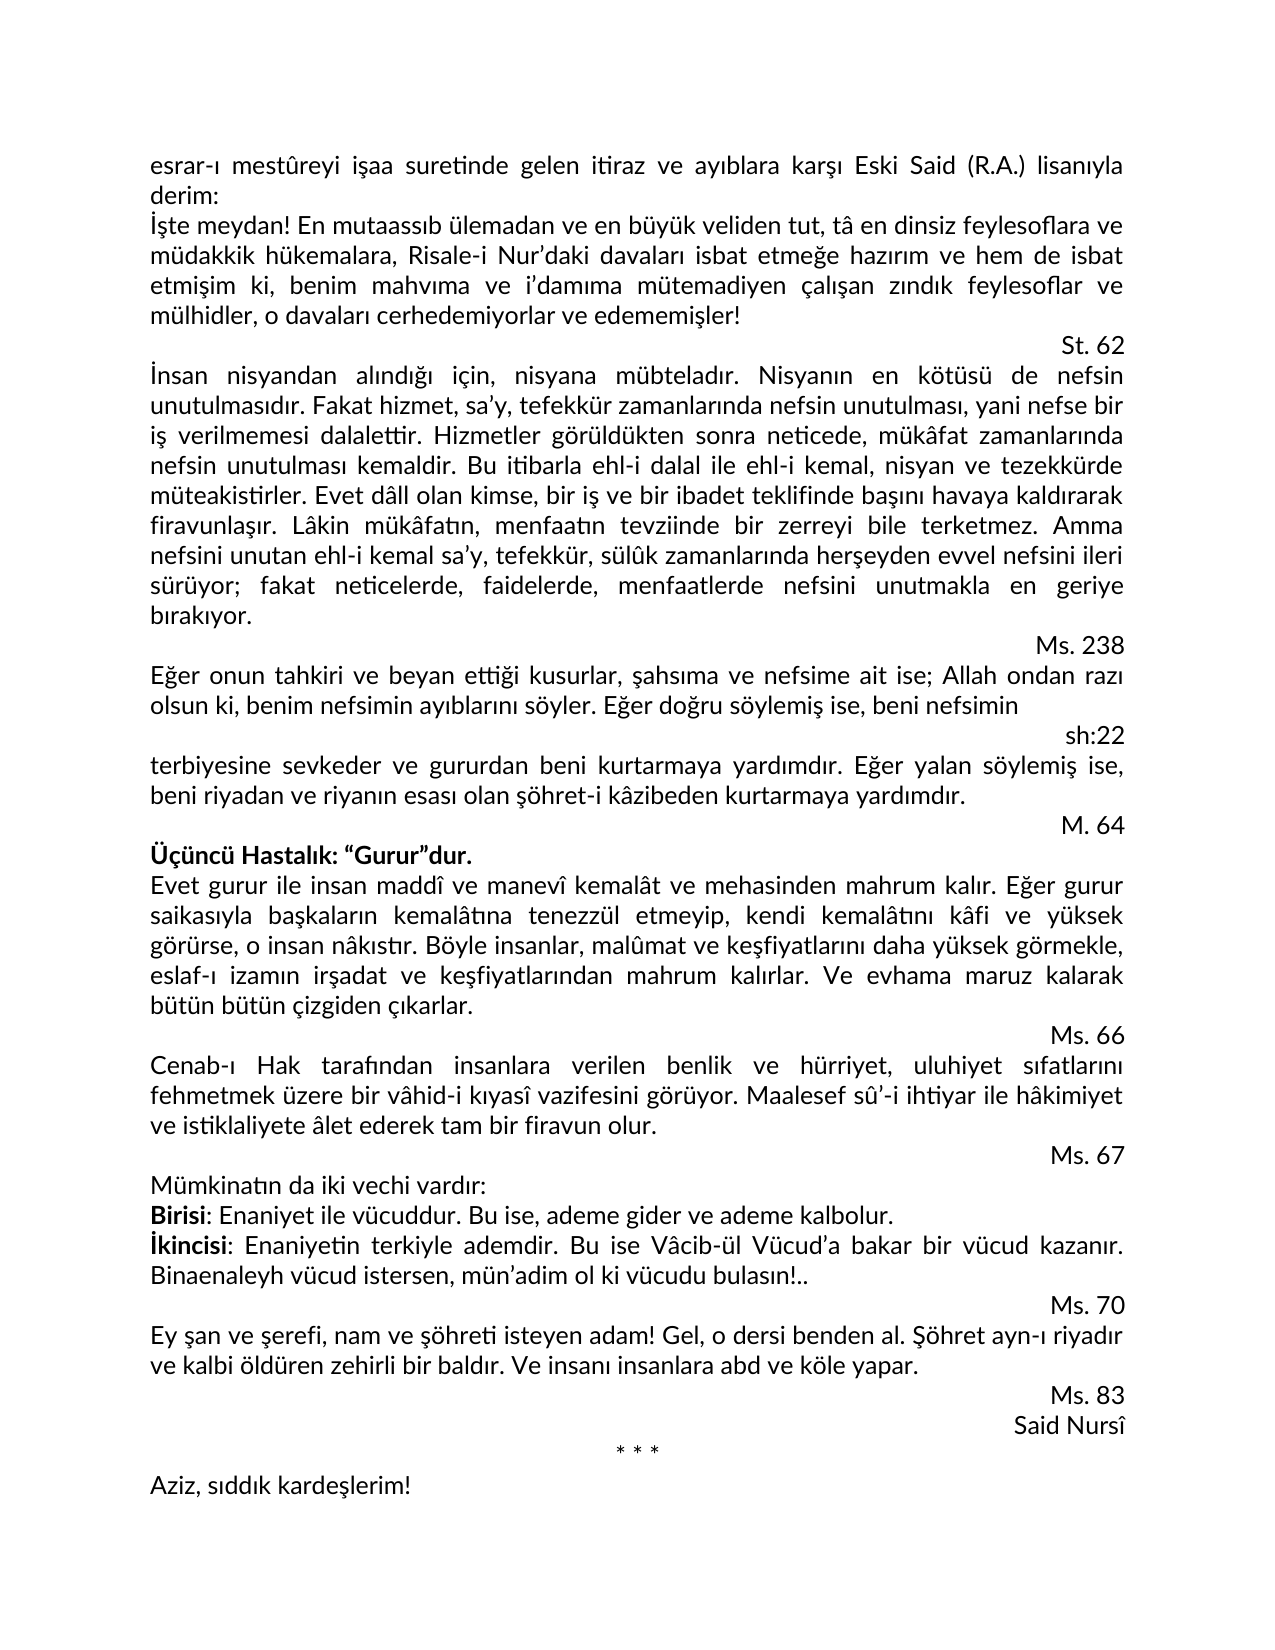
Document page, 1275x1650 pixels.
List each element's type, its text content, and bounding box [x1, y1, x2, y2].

text Mümkinatın da iki vechi vardır: [150, 1170, 1125, 1200]
text M. 64 [150, 810, 1125, 840]
text İkincisi: Enaniyetin terkiyle ademdir. Bu ise Vâcib-ül Vücud’a bakar bir vücud kazanır. Binaenaleyh vücud istersen, mün’adim ol ki vücudu bulasın!.. [150, 1230, 1125, 1290]
text Ey şan ve şerefi, nam ve şöhreti isteyen adam! Gel, o dersi benden al. Şöhret ayn-ı riyadır ve kalbi öldüren zehirli bir baldır. Ve insanı insanlara abd ve köle yapar. [150, 1320, 1125, 1380]
text Ms. 83 [150, 1380, 1125, 1410]
text * * * [150, 1440, 1125, 1470]
text Said Nursî [150, 1410, 1125, 1440]
text İşte meydan! En mutaassıb ülemadan ve en büyük veliden tut, tâ en dinsiz feylesoflara ve müdakkik hükemalara, Risale-i Nur’daki davaları isbat etmeğe hazırım ve hem de isbat etmişim ki, benim mahvıma ve i’damıma mütemadiyen çalışan zındık feylesoflar ve mülhidler, o davaları cerhedemiyorlar ve edememişler! [150, 210, 1125, 330]
text Evet gurur ile insan maddî ve manevî kemalât ve mehasinden mahrum kalır. Eğer gurur saikasıyla başkaların kemalâtına tenezzül etmeyip, kendi kemalâtını kâfi ve yüksek görürse, o insan nâkıstır. Böyle insanlar, malûmat ve keşfiyatlarını daha yüksek görmekle, eslaf-ı izamın irşadat ve keşfiyatlarından mahrum kalırlar. Ve evhama maruz kalarak bütün bütün çizgiden çıkarlar. [150, 870, 1125, 1020]
text İnsan nisyandan alındığı için, nisyana mübteladır. Nisyanın en kötüsü de nefsin unutulmasıdır. Fakat hizmet, sa’y, tefekkür zamanlarında nefsin unutulması, yani nefse bir iş verilmemesi dalalettir. Hizmetler görüldükten sonra neticede, mükâfat zamanlarında nefsin unutulması kemaldir. Bu itibarla ehl-i dalal ile ehl-i kemal, nisyan ve tezekkürde müteakistirler. Evet dâll olan kimse, bir iş ve bir ibadet teklifinde başını havaya kaldırarak firavunlaşır. Lâkin mükâfatın, menfaatın tevziinde bir zerreyi bile terketmez. Amma nefsini unutan ehl-i kemal sa’y, tefekkür, sülûk zamanlarında herşeyden evvel nefsini ileri sürüyor; fakat neticelerde, faidelerde, menfaatlerde nefsini unutmakla en geriye bırakıyor. [150, 360, 1125, 630]
text St. 62 [150, 330, 1125, 360]
text sh:22 [150, 720, 1125, 750]
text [150, 150, 1125, 210]
text Ms. 70 [150, 1290, 1125, 1320]
text Birisi: Enaniyet ile vücuddur. Bu ise, ademe gider ve ademe kalbolur. [150, 1200, 1125, 1230]
text terbiyesine sevkeder ve gururdan beni kurtarmaya yardımdır. Eğer yalan söylemiş ise, beni riyadan ve riyanın esası olan şöhret-i kâzibeden kurtarmaya yardımdır. [150, 750, 1125, 810]
text Eğer onun tahkiri ve beyan ettiği kusurlar, şahsıma ve nefsime ait ise; Allah ondan razı olsun ki, benim nefsimin ayıblarını söyler. Eğer doğru söylemiş ise, beni nefsimin [150, 660, 1125, 720]
text Ms. 66 [150, 1020, 1125, 1050]
text Üçüncü Hastalık: “Gurur”dur. [150, 840, 1125, 870]
text Ms. 67 [150, 1140, 1125, 1170]
text Aziz, sıddık kardeşlerim! [150, 1470, 1125, 1500]
text Cenab-ı Hak tarafından insanlara verilen benlik ve hürriyet, uluhiyet sıfatlarını fehmetmek üzere bir vâhid-i kıyasî vazifesini görüyor. Maalesef sû’-i ihtiyar ile hâkimiyet ve istiklaliyete âlet ederek tam bir firavun olur. [150, 1050, 1125, 1140]
text Ms. 238 [150, 630, 1125, 660]
